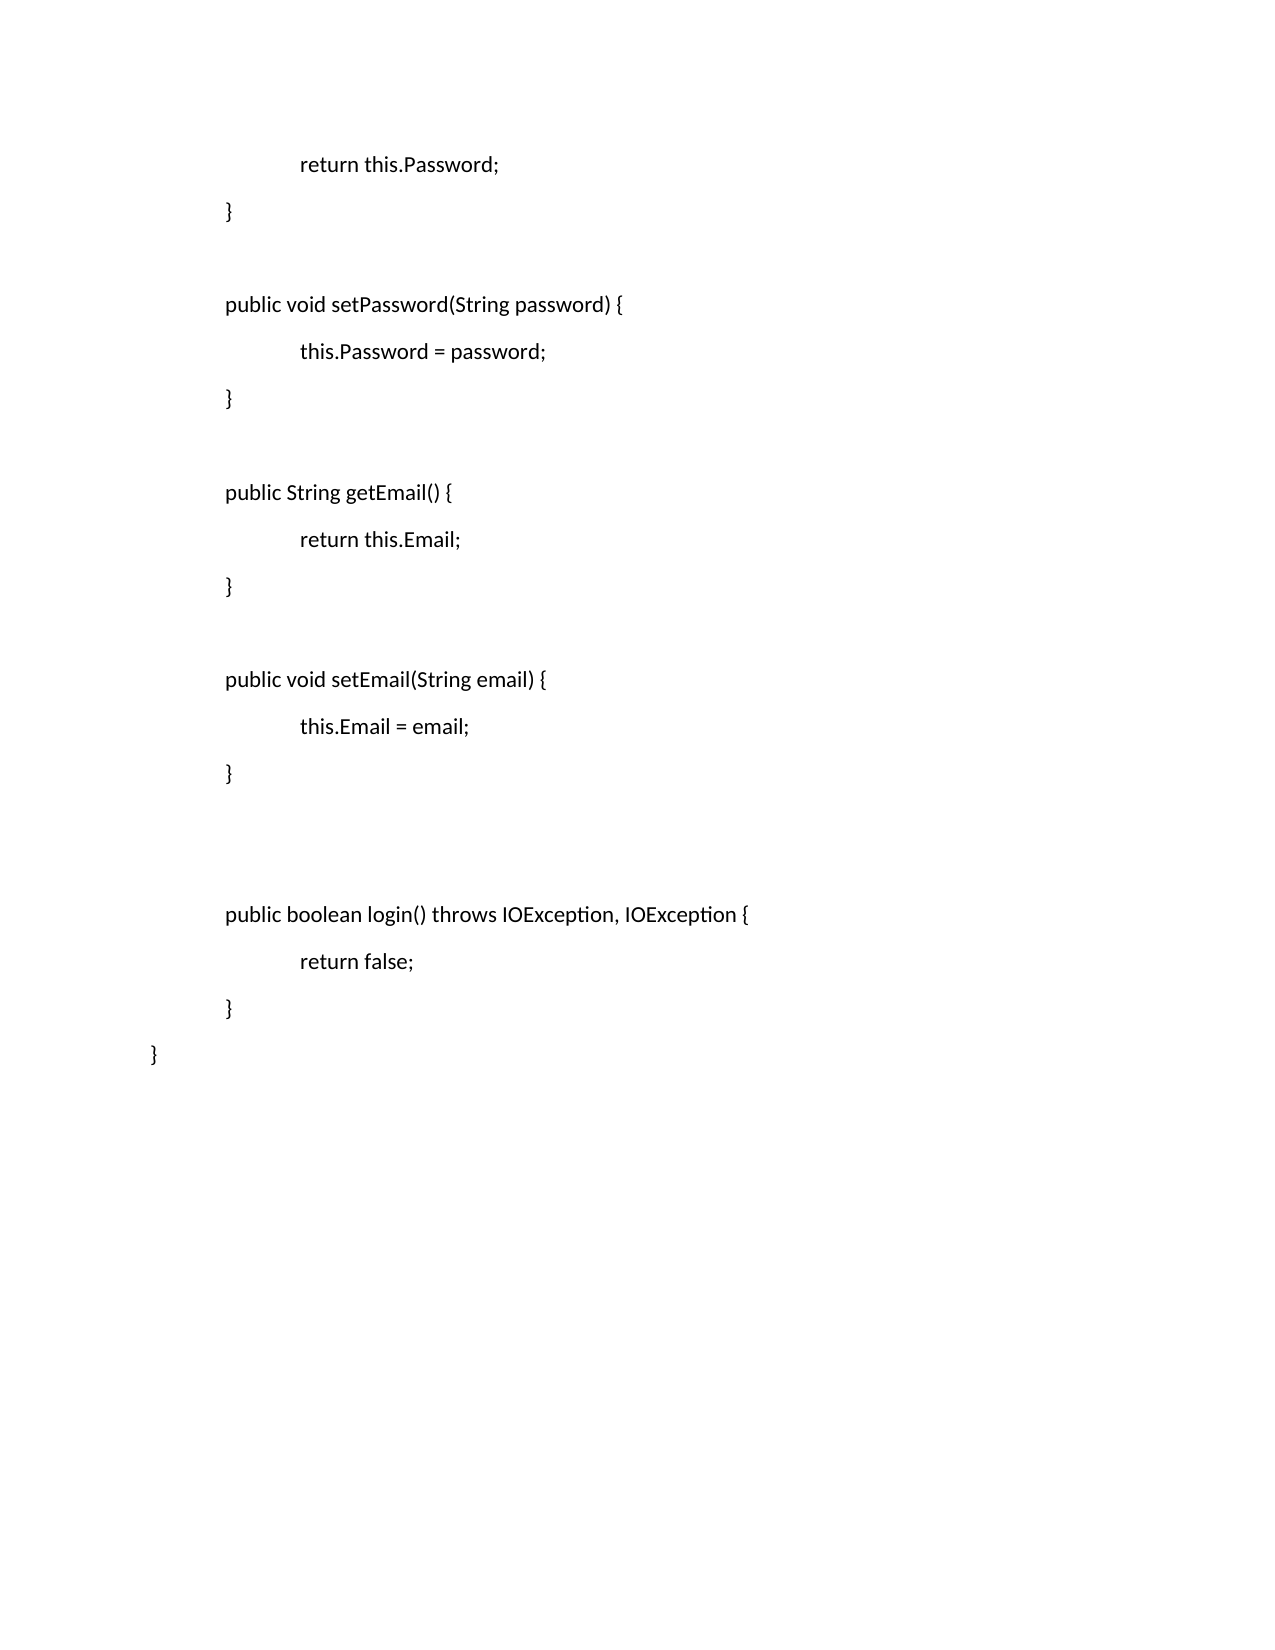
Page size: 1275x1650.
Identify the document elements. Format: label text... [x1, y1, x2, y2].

text } [150, 759, 1125, 787]
text public boolean login() throws IOException, IOException { [150, 900, 1125, 928]
text public void setPassword(String password) { [150, 291, 1125, 319]
text return this.Password; [150, 150, 1125, 178]
text } [150, 994, 1125, 1022]
text return this.Email; [150, 525, 1125, 553]
text return false; [150, 947, 1125, 975]
text } [150, 572, 1125, 600]
text } [150, 197, 1125, 225]
text public void setEmail(String email) { [150, 666, 1125, 694]
text public String getEmail() { [150, 478, 1125, 506]
text } [150, 1041, 1125, 1069]
text this.Email = email; [150, 712, 1125, 741]
text this.Password = password; [150, 337, 1125, 366]
text } [150, 384, 1125, 412]
